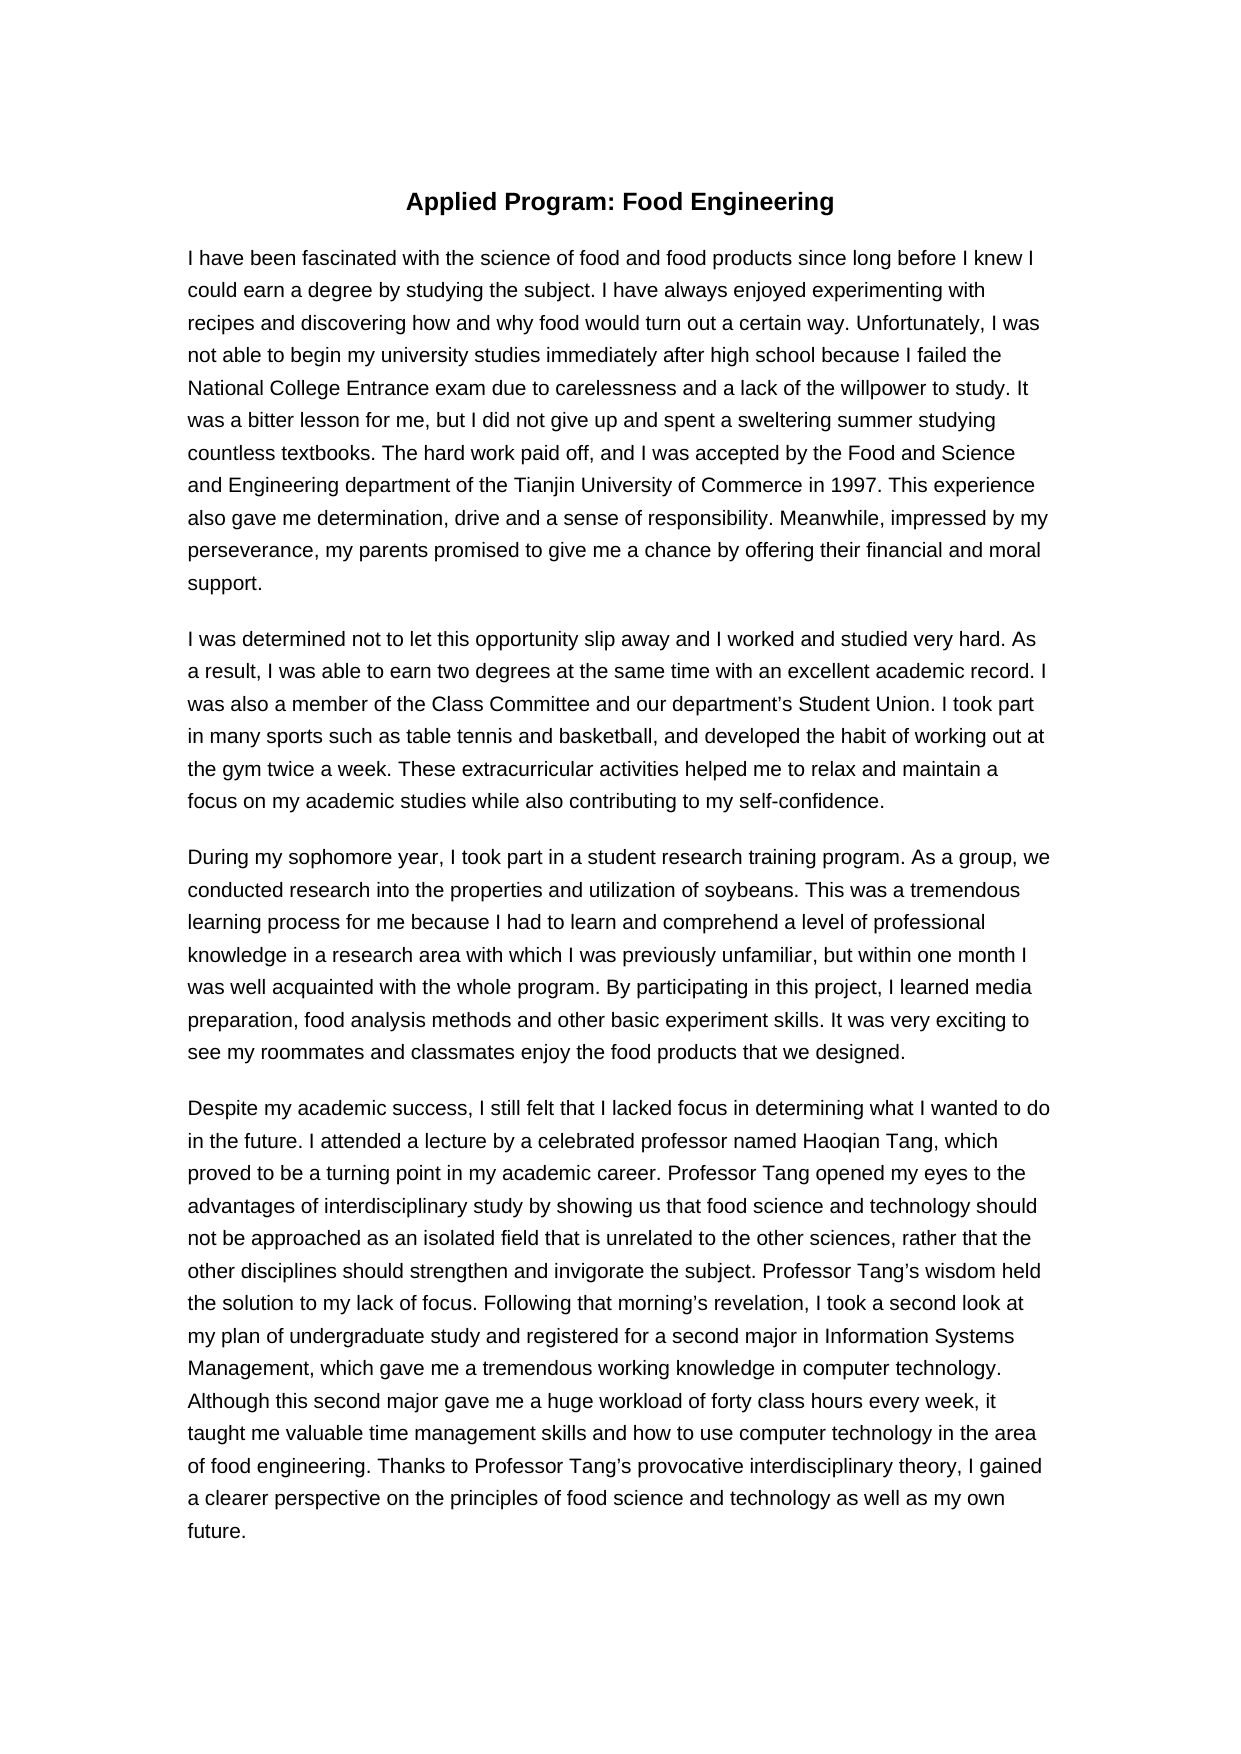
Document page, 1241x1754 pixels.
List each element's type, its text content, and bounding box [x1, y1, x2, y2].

text Applied Program: Food Engineering [187, 185, 1053, 218]
text Despite my academic success, I still felt that I lacked focus in determining what I wanted to do in the future. I attended a lecture by a celebrated professor named Haoqian Tang, which proved to be a turning point in my academic career. Professor Tang opened my eyes to the advantages of interdisciplinary study by showing us that food science and technology should not be approached as an isolated field that is unrelated to the other sciences, rather that the other disciplines should strengthen and invigorate the subject. Professor Tang’s wisdom held the solution to my lack of focus. Following that morning’s revelation, I took a second look at my plan of undergraduate study and registered for a second major in Information Systems Management, which gave me a tremendous working knowledge in computer technology. Although this second major gave me a huge workload of forty class hours every week, it taught me valuable time management skills and how to use computer technology in the area of food engineering. Thanks to Professor Tang’s provocative interdisciplinary theory, I gained a clearer perspective on the principles of food science and technology as well as my own future. [187, 1092, 1053, 1547]
text I was determined not to let this opportunity slip away and I worked and studied very hard. As a result, I was able to earn two degrees at the same time with an excellent academic record. I was also a member of the Class Committee and our department’s Student Union. I took part in many sports such as table tennis and basketball, and developed the habit of working out at the gym twice a week. These extracurricular activities helped me to relax and maintain a focus on my academic studies while also contributing to my self-confidence. [187, 622, 1053, 817]
text During my sophomore year, I took part in a student research training program. As a group, we conducted research into the properties and utilization of soybeans. This was a tremendous learning process for me because I had to learn and comprehend a level of professional knowledge in a research area with which I was previously unfamiliar, but within one month I was well acquainted with the whole program. By participating in this project, I learned media preparation, food analysis methods and other basic experiment skills. It was very exciting to see my roommates and classmates enjoy the food products that we designed. [187, 841, 1053, 1068]
text I have been fascinated with the science of food and food products since long before I knew I could earn a degree by studying the subject. I have always enjoyed experimenting with recipes and discovering how and why food would turn out a certain way. Unfortunately, I was not able to begin my university studies immediately after high school because I failed the National College Entrance exam due to carelessness and a lack of the willpower to study. It was a bitter lesson for me, but I did not give up and spent a sweltering summer studying countless textbooks. The hard work paid off, and I was accepted by the Food and Science and Engineering department of the Tianjin University of Commerce in 1997. This experience also gave me determination, drive and a sense of responsibility. Meanwhile, impressed by my perseverance, my parents promised to give me a chance by offering their financial and moral support. [187, 241, 1053, 599]
